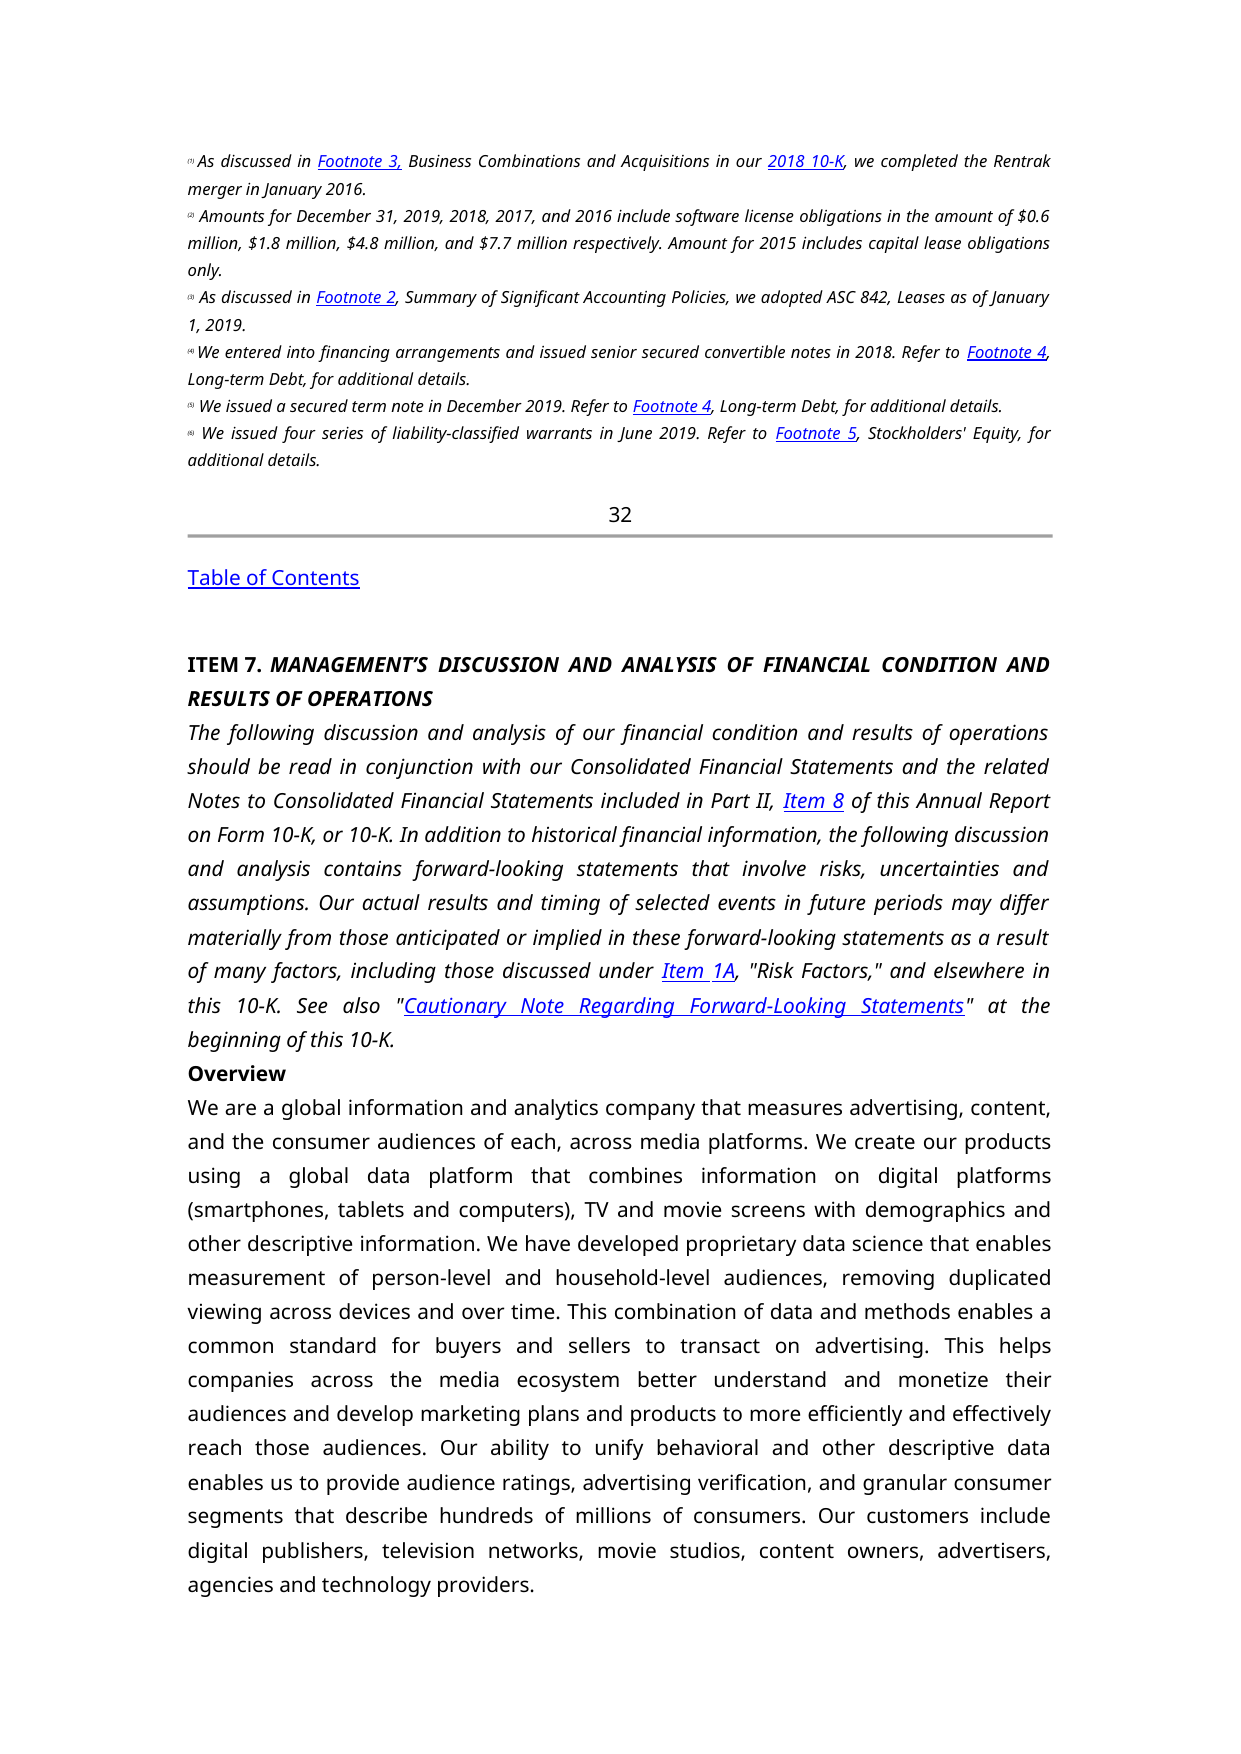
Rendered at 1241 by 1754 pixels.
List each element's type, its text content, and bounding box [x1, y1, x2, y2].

text Overview [187, 1059, 1053, 1087]
text (5) We issued a secured term note in December 2019. Refer to Footnote 4, Long-term Debt, for additional details. [187, 395, 1053, 417]
text (6) We issued four series of liability-classified warrants in June 2019. Refer to Footnote 5, Stockholders' Equity, for additional details. [187, 422, 1053, 472]
text Table of Contents [187, 563, 1053, 592]
text (2) Amounts for December 31, 2019, 2018, 2017, and 2016 include software license obligations in the amount of $0.6 million, $1.8 million, $4.8 million, and $7.7 million respectively. Amount for 2015 includes capital lease obligations only. [187, 204, 1053, 281]
text (3) As discussed in Footnote 2, Summary of Significant Accounting Policies, we adopted ASC 842, Leases as of January 1, 2019. [187, 286, 1053, 336]
text The following discussion and analysis of our financial condition and results of operations should be read in conjunction with our Consolidated Financial Statements and the related Notes to Consolidated Financial Statements included in Part II, Item 8 of this Annual Report on Form 10-K, or 10-K. In addition to historical financial information, the following discussion and analysis contains forward-looking statements that involve risks, uncertainties and assumptions. Our actual results and timing of selected events in future periods may differ materially from those anticipated or implied in these forward-looking statements as a result of many factors, including those discussed under Item 1A, "Risk Factors," and elsewhere in this 10-K. See also "Cautionary Note Regarding Forward-Looking Statements" at the beginning of this 10-K. [187, 718, 1053, 1053]
text We are a global information and analytics company that measures advertising, content, and the consumer audiences of each, across media platforms. We create our products using a global data platform that combines information on digital platforms (smartphones, tablets and computers), TV and movie screens with demographics and other descriptive information. We have developed proprietary data science that enables measurement of person-level and household-level audiences, removing duplicated viewing across devices and over time. This combination of data and methods enables a common standard for buyers and sellers to transact on advertising. This helps companies across the media ecosystem better understand and monetize their audiences and develop marketing plans and products to more efficiently and effectively reach those audiences. Our ability to unify behavioral and other descriptive data enables us to provide audience ratings, advertising verification, and granular consumer segments that describe hundreds of millions of consumers. Our customers include digital publishers, television networks, movie studios, content owners, advertisers, agencies and technology providers. [187, 1093, 1053, 1598]
text (1) As discussed in Footnote 3, Business Combinations and Acquisitions in our 2018 10-K, we completed the Rentrak merger in January 2016. [187, 150, 1053, 200]
text 32 [187, 500, 1053, 529]
text (4) We entered into financing arrangements and issued senior secured convertible notes in 2018. Refer to Footnote 4, Long-term Debt, for additional details. [187, 340, 1053, 390]
text ITEM 7. MANAGEMENT’S DISCUSSION AND ANALYSIS OF FINANCIAL CONDITION AND RESULTS OF OPERATIONS [187, 650, 1053, 713]
